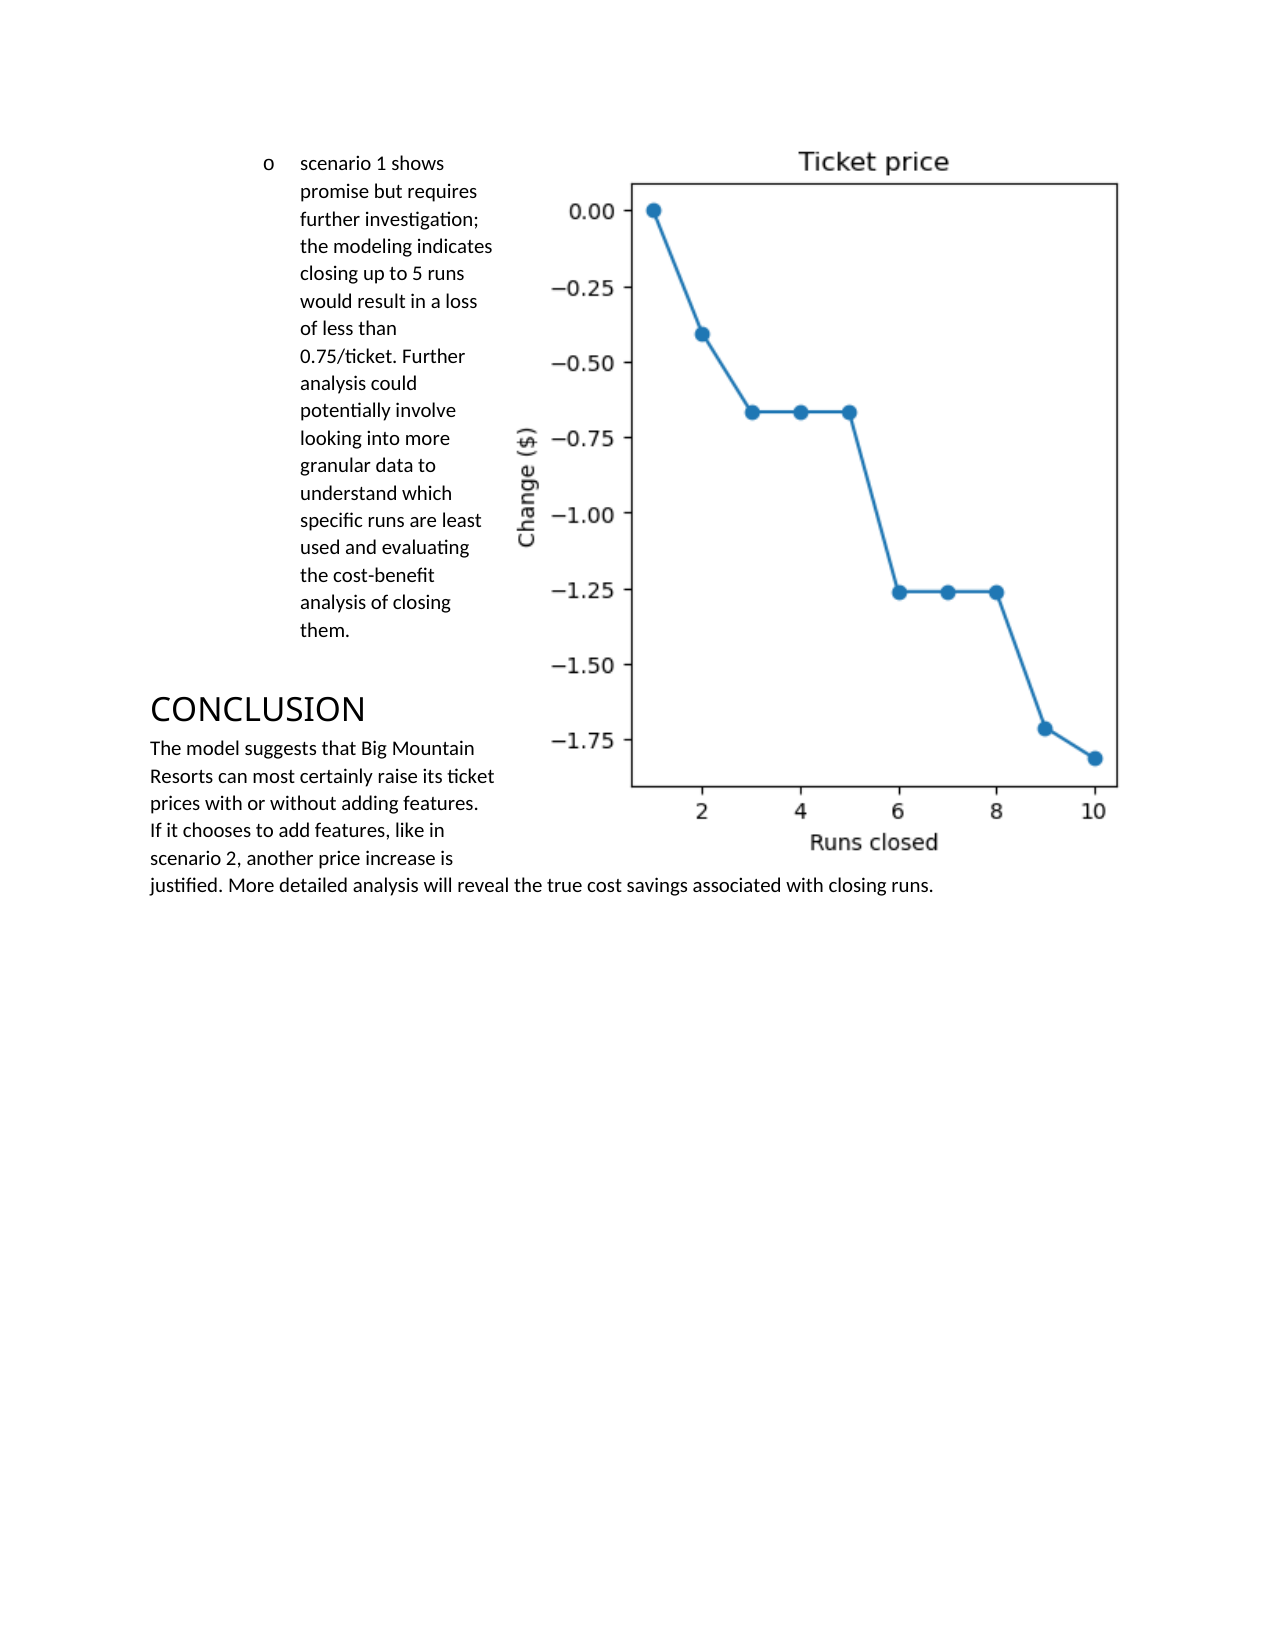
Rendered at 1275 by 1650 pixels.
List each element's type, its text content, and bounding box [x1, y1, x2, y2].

list scenario 1 shows promise but requires further investigation; the modeling indicates closing up to 5 runs would result in a loss of less than 0.75/ticket. Further analysis could potentially involve looking into more granular data to understand which specific runs are least used and evaluating the cost-benefit analysis of closing them. [262, 150, 514, 642]
picture [514, 150, 1125, 852]
text The model suggests that Big Mountain Resorts can most certainly raise its ticket prices with or without adding features. If it chooses to add features, like in scenario 2, another price increase is justified. More detailed analysis will reveal the true cost savings associated with closing runs. [150, 735, 1125, 898]
subtitle Conclusion [150, 686, 514, 731]
